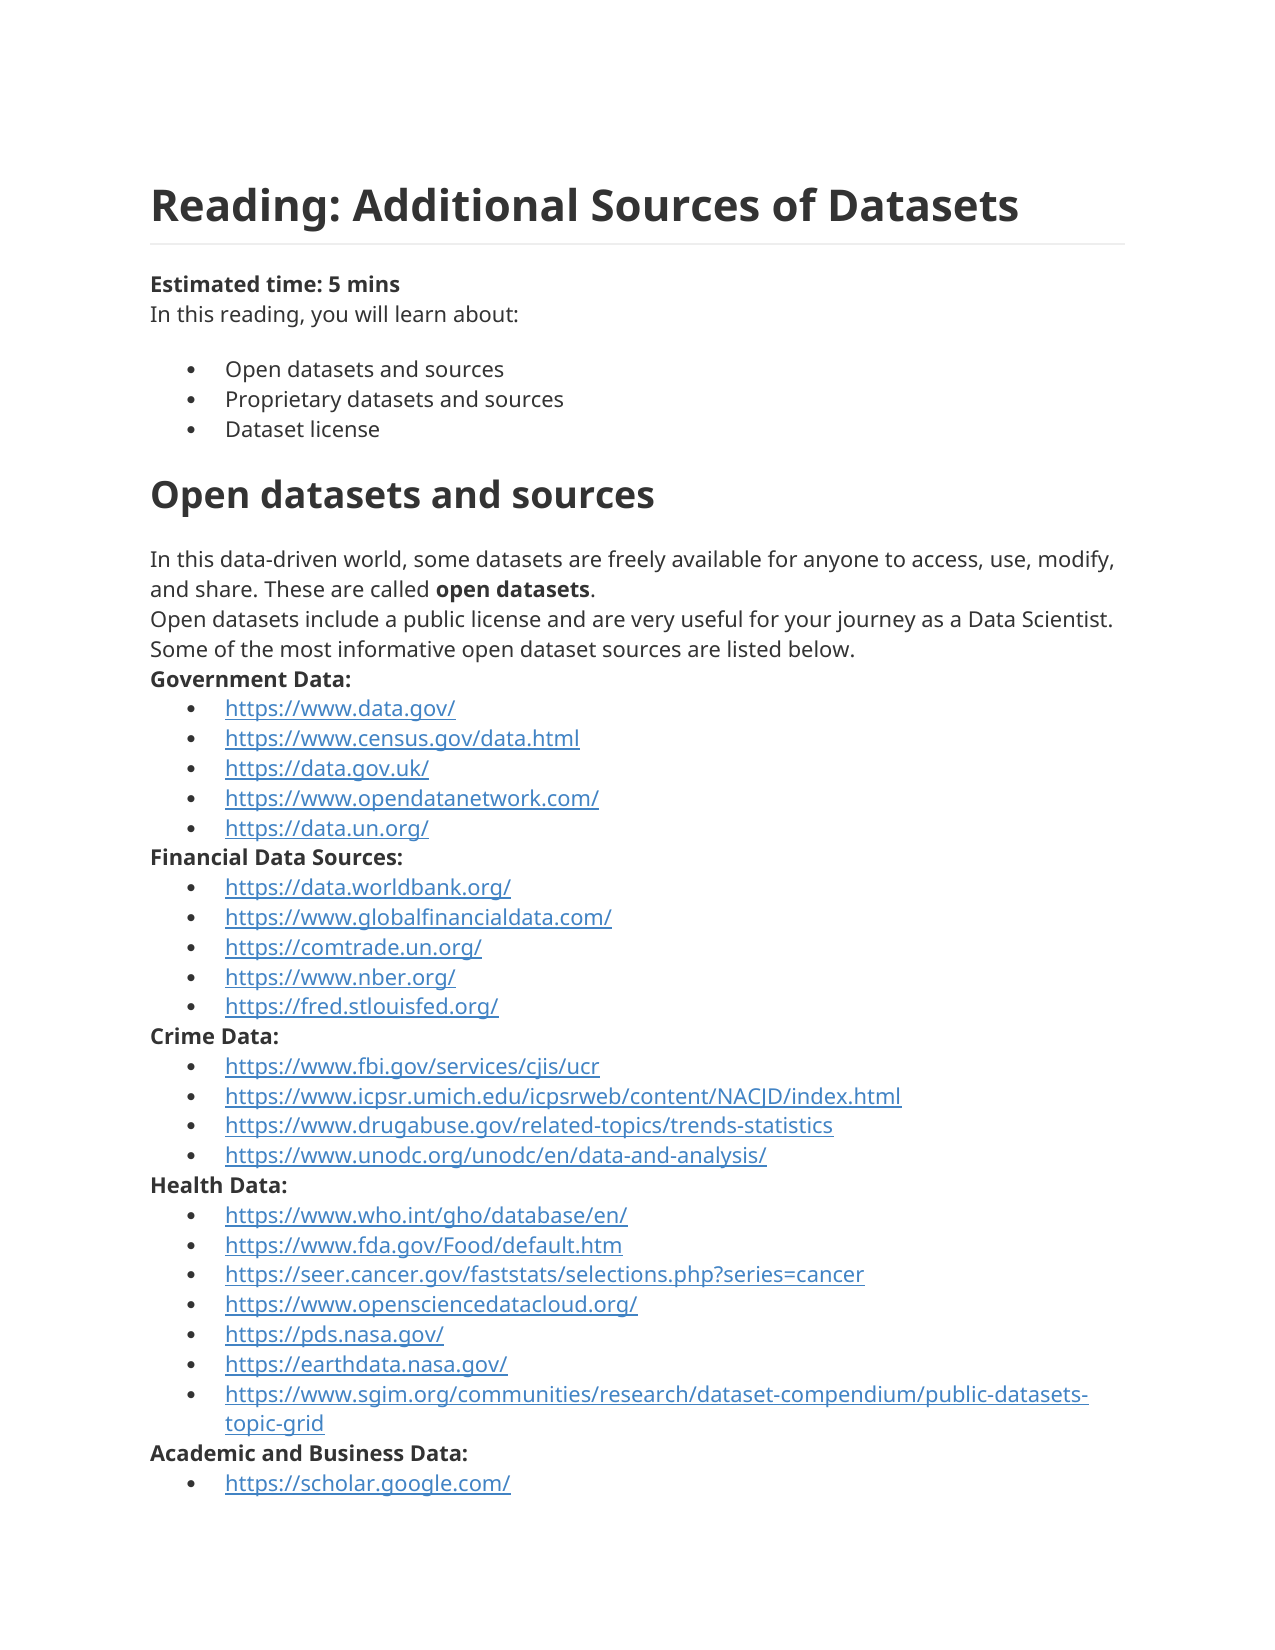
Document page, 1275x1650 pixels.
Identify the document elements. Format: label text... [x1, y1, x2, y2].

text Crime Data: [150, 1021, 1125, 1051]
list https://www.globalfinancialdata.com/ [187, 902, 1125, 932]
text Open datasets and sources [150, 468, 1125, 519]
list https://www.fda.gov/Food/default.htm [187, 1230, 1125, 1259]
list https://www.data.gov/ [187, 693, 1125, 723]
list Open datasets and sources [187, 354, 1125, 384]
list https://scholar.google.com/ [187, 1468, 1125, 1498]
text Financial Data Sources: [150, 842, 1125, 872]
list https://www.unodc.org/unodc/en/data-and-analysis/ [187, 1140, 1125, 1170]
list https://pds.nasa.gov/ [187, 1319, 1125, 1349]
list https://fred.stlouisfed.org/ [187, 991, 1125, 1021]
text In this data-driven world, some datasets are freely available for anyone to access, use, modify, and share. These are called open datasets. Open datasets include a public license and are very useful for your journey as a Data Scientist. Some of the most informative open dataset sources are listed below. [150, 544, 1125, 664]
list https://www.opensciencedatacloud.org/ [187, 1289, 1125, 1319]
list https://www.who.int/gho/database/en/ [187, 1200, 1125, 1230]
list Dataset license [187, 414, 1125, 443]
list https://www.drugabuse.gov/related-topics/trends-statistics [187, 1111, 1125, 1140]
list https://data.worldbank.org/ [187, 872, 1125, 902]
text In this reading, you will learn about: [150, 299, 1125, 329]
list https://www.census.gov/data.html [187, 723, 1125, 753]
list https://www.opendatanetwork.com/ [187, 783, 1125, 813]
text Reading: Additional Sources of Datasets [150, 175, 1125, 243]
list https://seer.cancer.gov/faststats/selections.php?series=cancer [187, 1259, 1125, 1289]
list https://comtrade.un.org/ [187, 932, 1125, 962]
list https://www.nber.org/ [187, 962, 1125, 991]
list https://data.gov.uk/ [187, 753, 1125, 783]
text Academic and Business Data: [150, 1438, 1125, 1468]
list https://data.un.org/ [187, 813, 1125, 842]
list https://www.sgim.org/communities/research/dataset-compendium/public-datasets-topic-grid [187, 1379, 1125, 1438]
text Estimated time: 5 mins [150, 269, 1125, 299]
list https://www.icpsr.umich.edu/icpsrweb/content/NACJD/index.html [187, 1081, 1125, 1111]
list https://earthdata.nasa.gov/ [187, 1349, 1125, 1379]
text Government Data: [150, 664, 1125, 693]
list Proprietary datasets and sources [187, 384, 1125, 414]
list https://www.fbi.gov/services/cjis/ucr [187, 1051, 1125, 1081]
text Health Data: [150, 1170, 1125, 1200]
